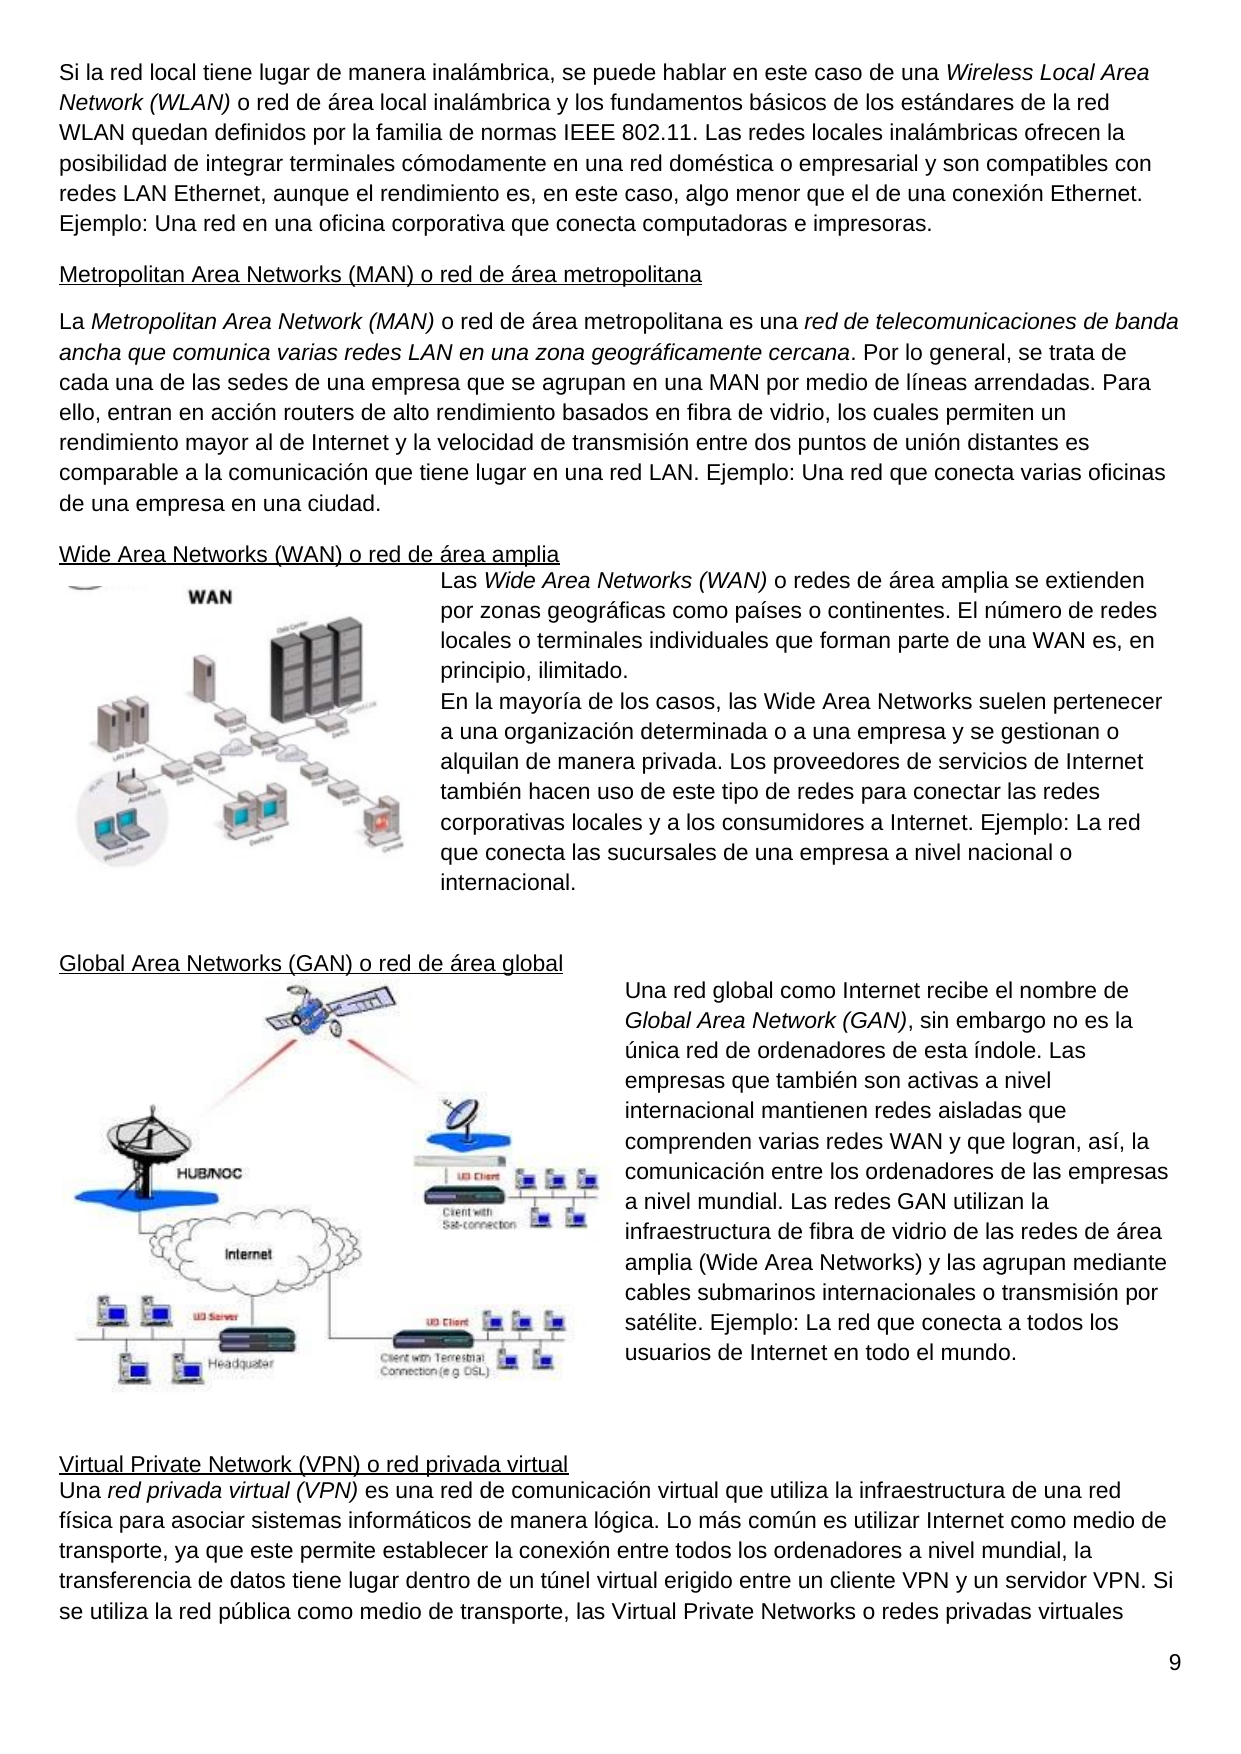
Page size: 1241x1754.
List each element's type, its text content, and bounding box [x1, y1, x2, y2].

subtitle Virtual Private Network (VPN) o red privada virtual [59, 1451, 1181, 1477]
text Si la red local tiene lugar de manera inalámbrica, se puede hablar en este caso de una Wireless Local Area Network (WLAN) o red de área local inalámbrica y los fundamentos básicos de los estándares de la red WLAN quedan definidos por la familia de normas IEEE 802.11. Las redes locales inalámbricas ofrecen la posibilidad de integrar terminales cómodamente en una red doméstica o empresarial y son compatibles con redes LAN Ethernet, aunque el rendimiento es, en este caso, algo menor que el de una conexión Ethernet. Ejemplo: Una red en una oficina corporativa que conecta computadoras e impresoras. [59, 59, 1181, 236]
picture [68, 586, 422, 874]
subtitle Metropolitan Area Networks (MAN) o red de área metropolitana [59, 261, 1181, 287]
subtitle Global Area Networks (GAN) o red de área global [59, 950, 1181, 977]
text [59, 1477, 1181, 1624]
subtitle Wide Area Networks (WAN) o red de área amplia [59, 541, 1181, 567]
text Las Wide Area Networks (WAN) o redes de área amplia se extienden por zonas geográficas como países o continentes. El número de redes locales o terminales individuales que forman parte de una WAN es, en principio, ilimitado. [59, 567, 1181, 684]
text La Metropolitan Area Network (MAN) o red de área metropolitana es una red de telecomunicaciones de banda ancha que comunica varias redes LAN en una zona geográficamente cercana. Por lo general, se trata de cada una de las sedes de una empresa que se agrupan en una MAN por medio de líneas arrendadas. Para ello, entran en acción routers de alto rendimiento basados en fibra de vidrio, los cuales permiten un rendimiento mayor al de Internet y la velocidad de transmisión entre dos puntos de unión distantes es comparable a la comunicación que tiene lugar en una red LAN. Ejemplo: Una red que conecta varias oficinas de una empresa en una ciudad. [59, 308, 1181, 516]
text En la mayoría de los casos, las Wide Area Networks suelen pertenecer a una organización determinada o a una empresa y se gestionan o alquilan de manera privada. Los proveedores de servicios de Internet también hacen uso de este tipo de redes para conectar las redes corporativas locales y a los consumidores a Internet. Ejemplo: La red que conecta las sucursales de una empresa a nivel nacional o internacional. [59, 688, 1181, 895]
picture [62, 979, 625, 1402]
